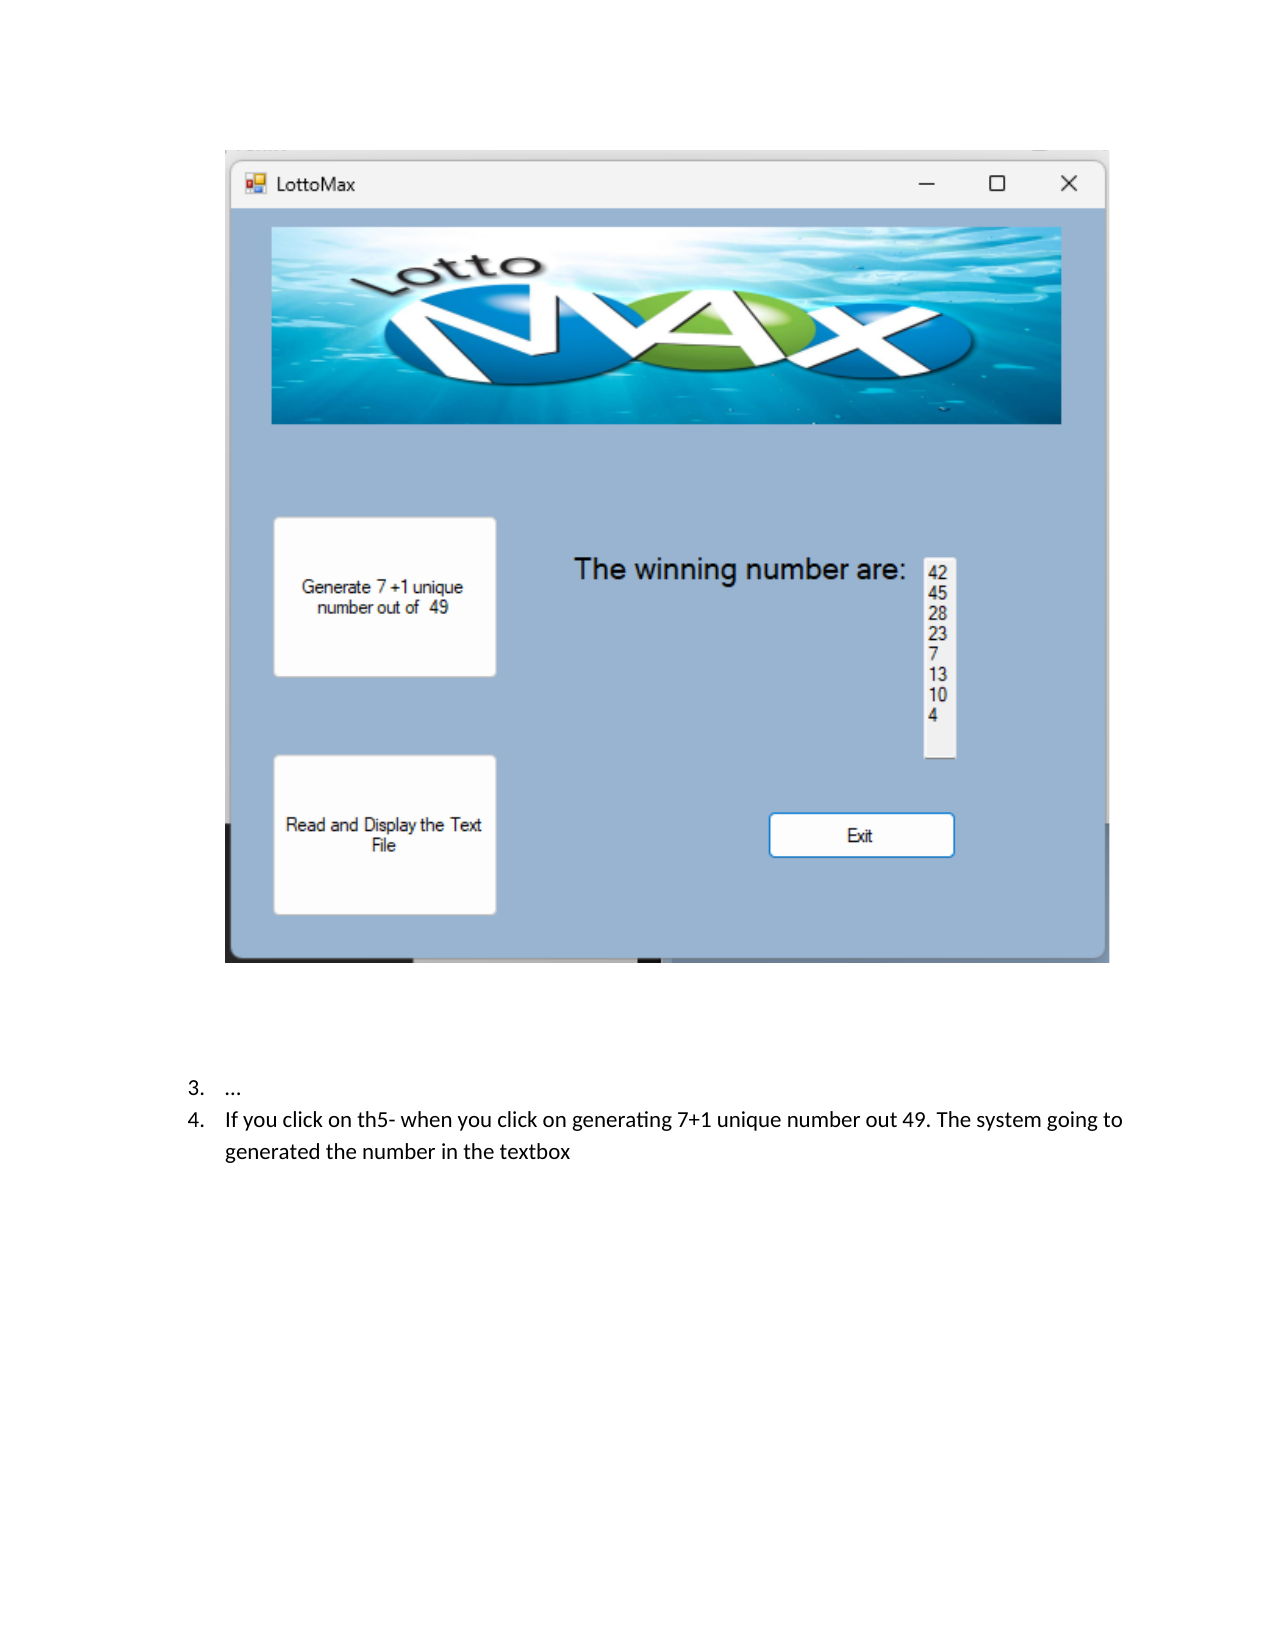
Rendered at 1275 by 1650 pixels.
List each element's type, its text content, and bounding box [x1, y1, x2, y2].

picture [225, 150, 1110, 963]
list … [187, 1073, 1125, 1101]
list If you click on th5- when you click on generating 7+1 unique number out 49. The system going to generated the number in the textbox [187, 1105, 1125, 1165]
